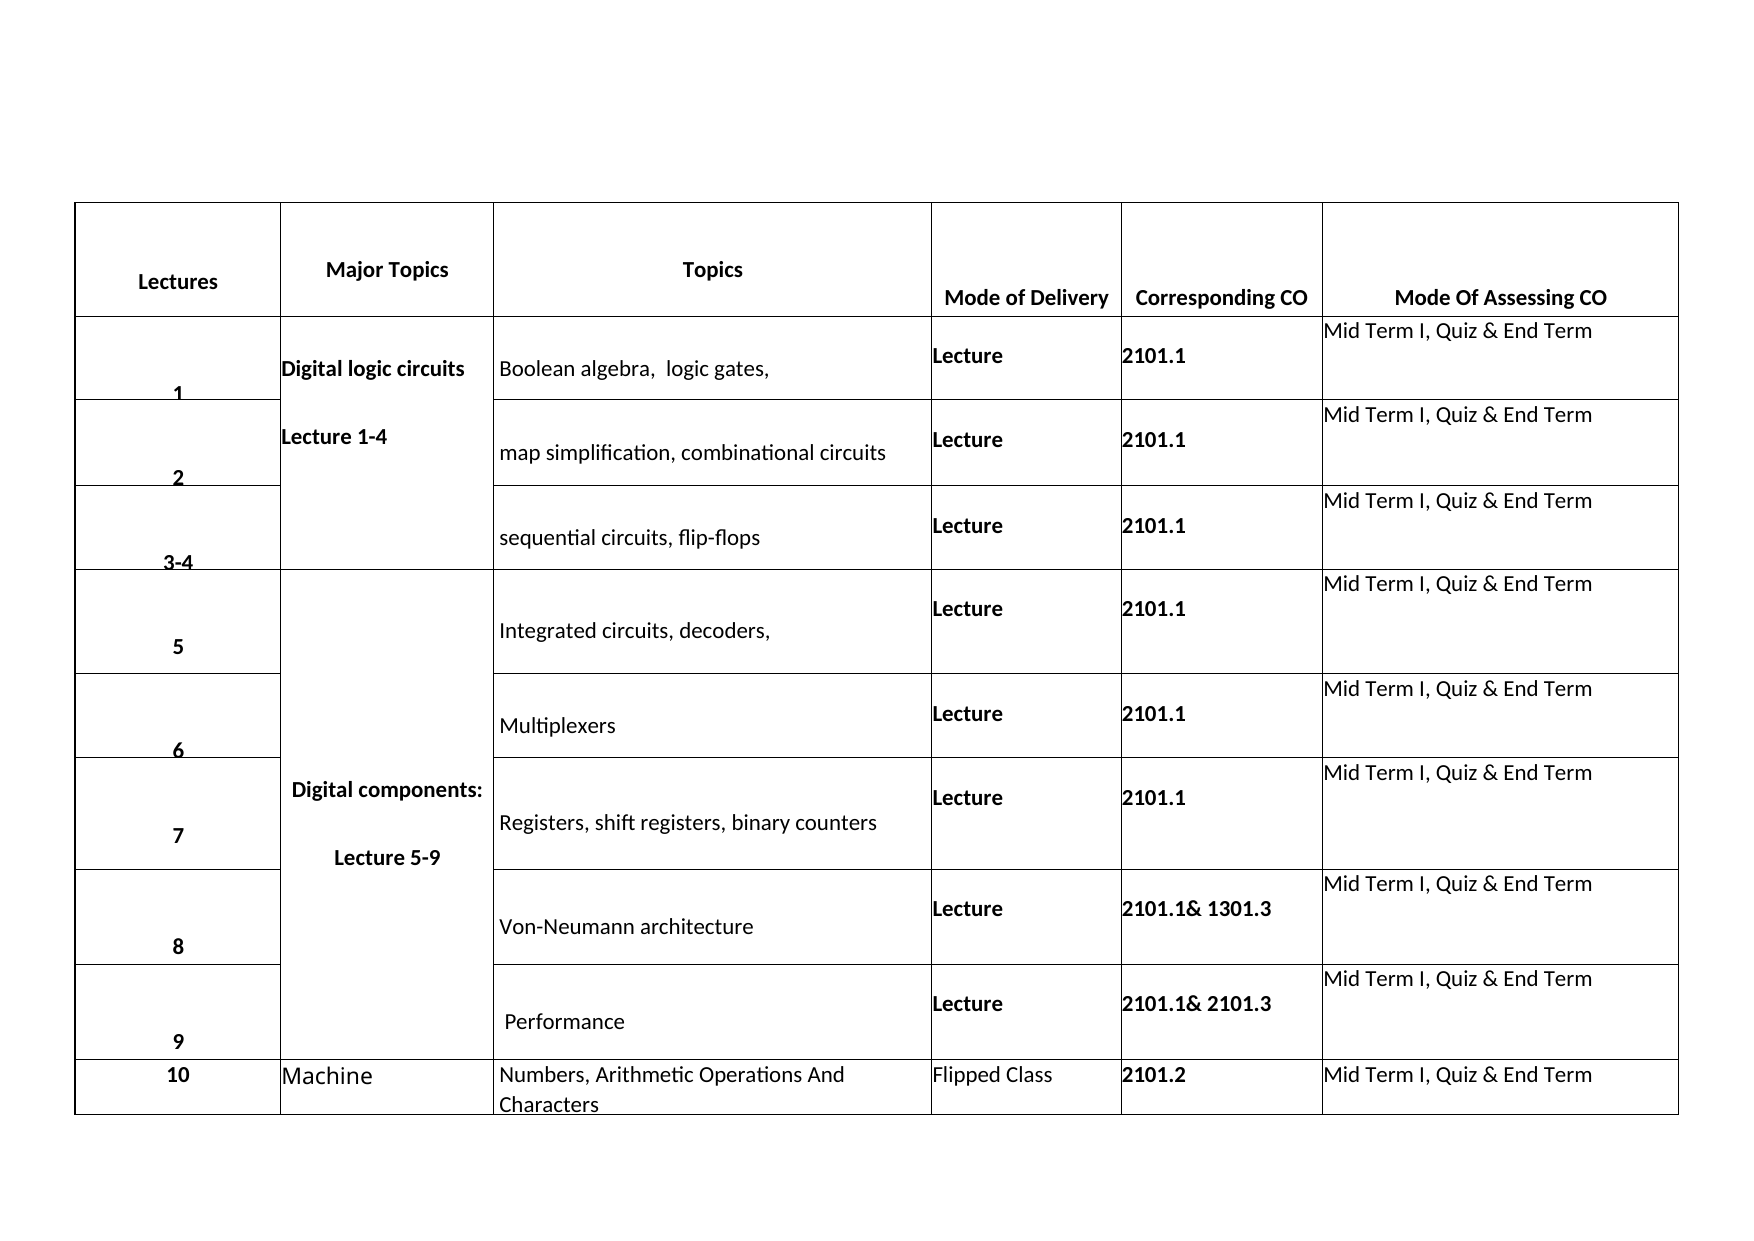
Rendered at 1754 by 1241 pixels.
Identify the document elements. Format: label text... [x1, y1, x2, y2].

table_cell map simplification, combinational circuits [494, 400, 931, 485]
table_cell Lecture [932, 870, 1121, 963]
table_cell Mid Term I, Quiz & End Term [1323, 758, 1678, 868]
table_cell Lecture [932, 758, 1121, 868]
table_cell Mid Term I, Quiz & End Term [1323, 674, 1678, 757]
table_cell sequential circuits, flip-flops [494, 486, 931, 568]
table_cell Numbers, Arithmetic Operations And Characters [494, 1060, 931, 1114]
table_cell Flipped Class [932, 1060, 1121, 1114]
table_cell 1 [76, 317, 280, 399]
table_cell 2101.1 [1122, 570, 1322, 673]
table_cell 3-4 [76, 486, 280, 568]
table_cell Lecture [932, 486, 1121, 568]
table_cell Lecture [932, 570, 1121, 673]
table_cell Multiplexers [494, 674, 931, 757]
table_cell Integrated circuits, decoders, [494, 570, 931, 673]
table_cell Lecture [932, 965, 1121, 1059]
table_cell Mid Term I, Quiz & End Term [1323, 400, 1678, 485]
table_cell 6 [76, 674, 280, 757]
table_cell Lecture [932, 317, 1121, 399]
table_cell Digital logic circuits Lecture 1-4 [281, 317, 493, 568]
table_cell 9 [76, 965, 280, 1059]
table_cell 5 [76, 570, 280, 673]
table_cell Mid Term I, Quiz & End Term [1323, 965, 1678, 1059]
table_header Topics [494, 203, 931, 316]
table_cell 2101.1 [1122, 317, 1322, 399]
table_cell Performance [494, 965, 931, 1059]
table_header Mode of Delivery [932, 203, 1121, 316]
table_cell 2101.1 [1122, 674, 1322, 757]
table_cell 2101.1 [1122, 400, 1322, 485]
table_cell 2101.1& 1301.3 [1122, 870, 1322, 963]
table_header Major Topics [281, 203, 493, 316]
table_cell Mid Term I, Quiz & End Term [1323, 486, 1678, 568]
table_cell 7 [76, 758, 280, 868]
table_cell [1323, 1060, 1678, 1114]
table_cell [281, 1060, 493, 1114]
table_cell 2101.1 [1122, 758, 1322, 868]
table_cell Lecture [932, 674, 1121, 757]
table_cell 8 [76, 870, 280, 963]
table_cell Mid Term I, Quiz & End Term [1323, 870, 1678, 963]
table_cell Boolean algebra, logic gates, [494, 317, 931, 399]
table_cell 10 [76, 1060, 280, 1114]
table_cell Digital components: Lecture 5-9 [281, 570, 493, 1059]
table_cell 2 [76, 400, 280, 485]
table_cell 2101.1& 2101.3 [1122, 965, 1322, 1059]
table_header Mode Of Assessing CO [1323, 203, 1678, 316]
table_cell Von-Neumann architecture [494, 870, 931, 963]
table_cell Mid Term I, Quiz & End Term [1323, 570, 1678, 673]
table_cell 2101.1 [1122, 486, 1322, 568]
table_header Corresponding CO [1122, 203, 1322, 316]
table_cell Registers, shift registers, binary counters [494, 758, 931, 868]
table_header Lectures [76, 203, 280, 316]
table_cell 2101.2 [1122, 1060, 1322, 1114]
table_cell Lecture [932, 400, 1121, 485]
table_cell Mid Term I, Quiz & End Term [1323, 317, 1678, 399]
